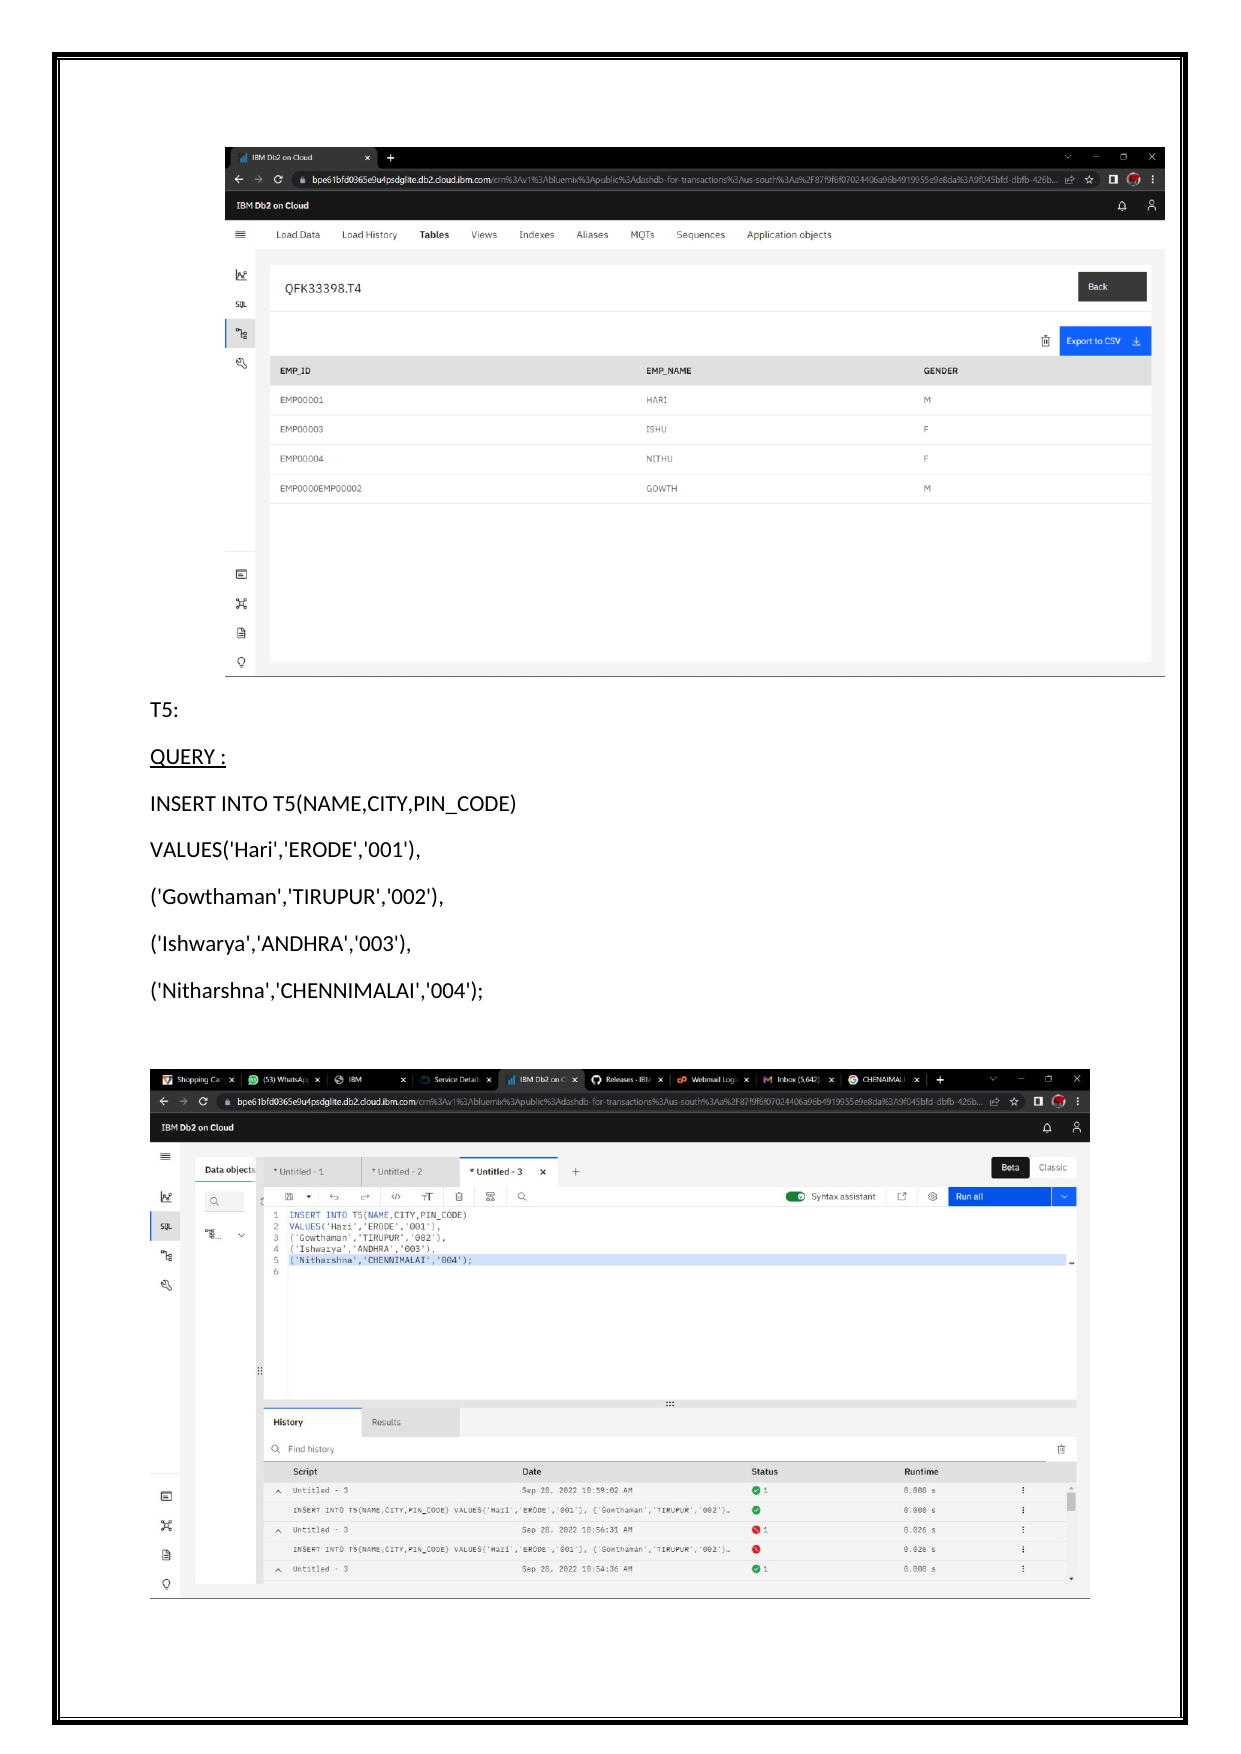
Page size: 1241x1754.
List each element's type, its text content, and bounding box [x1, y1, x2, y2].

picture [225, 147, 1165, 677]
text ('Gowthaman','TIRUPUR','002'), [150, 882, 1176, 910]
text ('Nitharshna','CHENNIMALAI','004'); [150, 976, 1176, 1004]
text ('Ishwarya','ANDHRA','003'), [150, 929, 1176, 957]
text T5: QUERY : [150, 696, 227, 770]
text INSERT INTO T5(NAME,CITY,PIN_CODE) VALUES('Hari','ERODE','001'), [150, 789, 519, 863]
picture [150, 1069, 1090, 1599]
